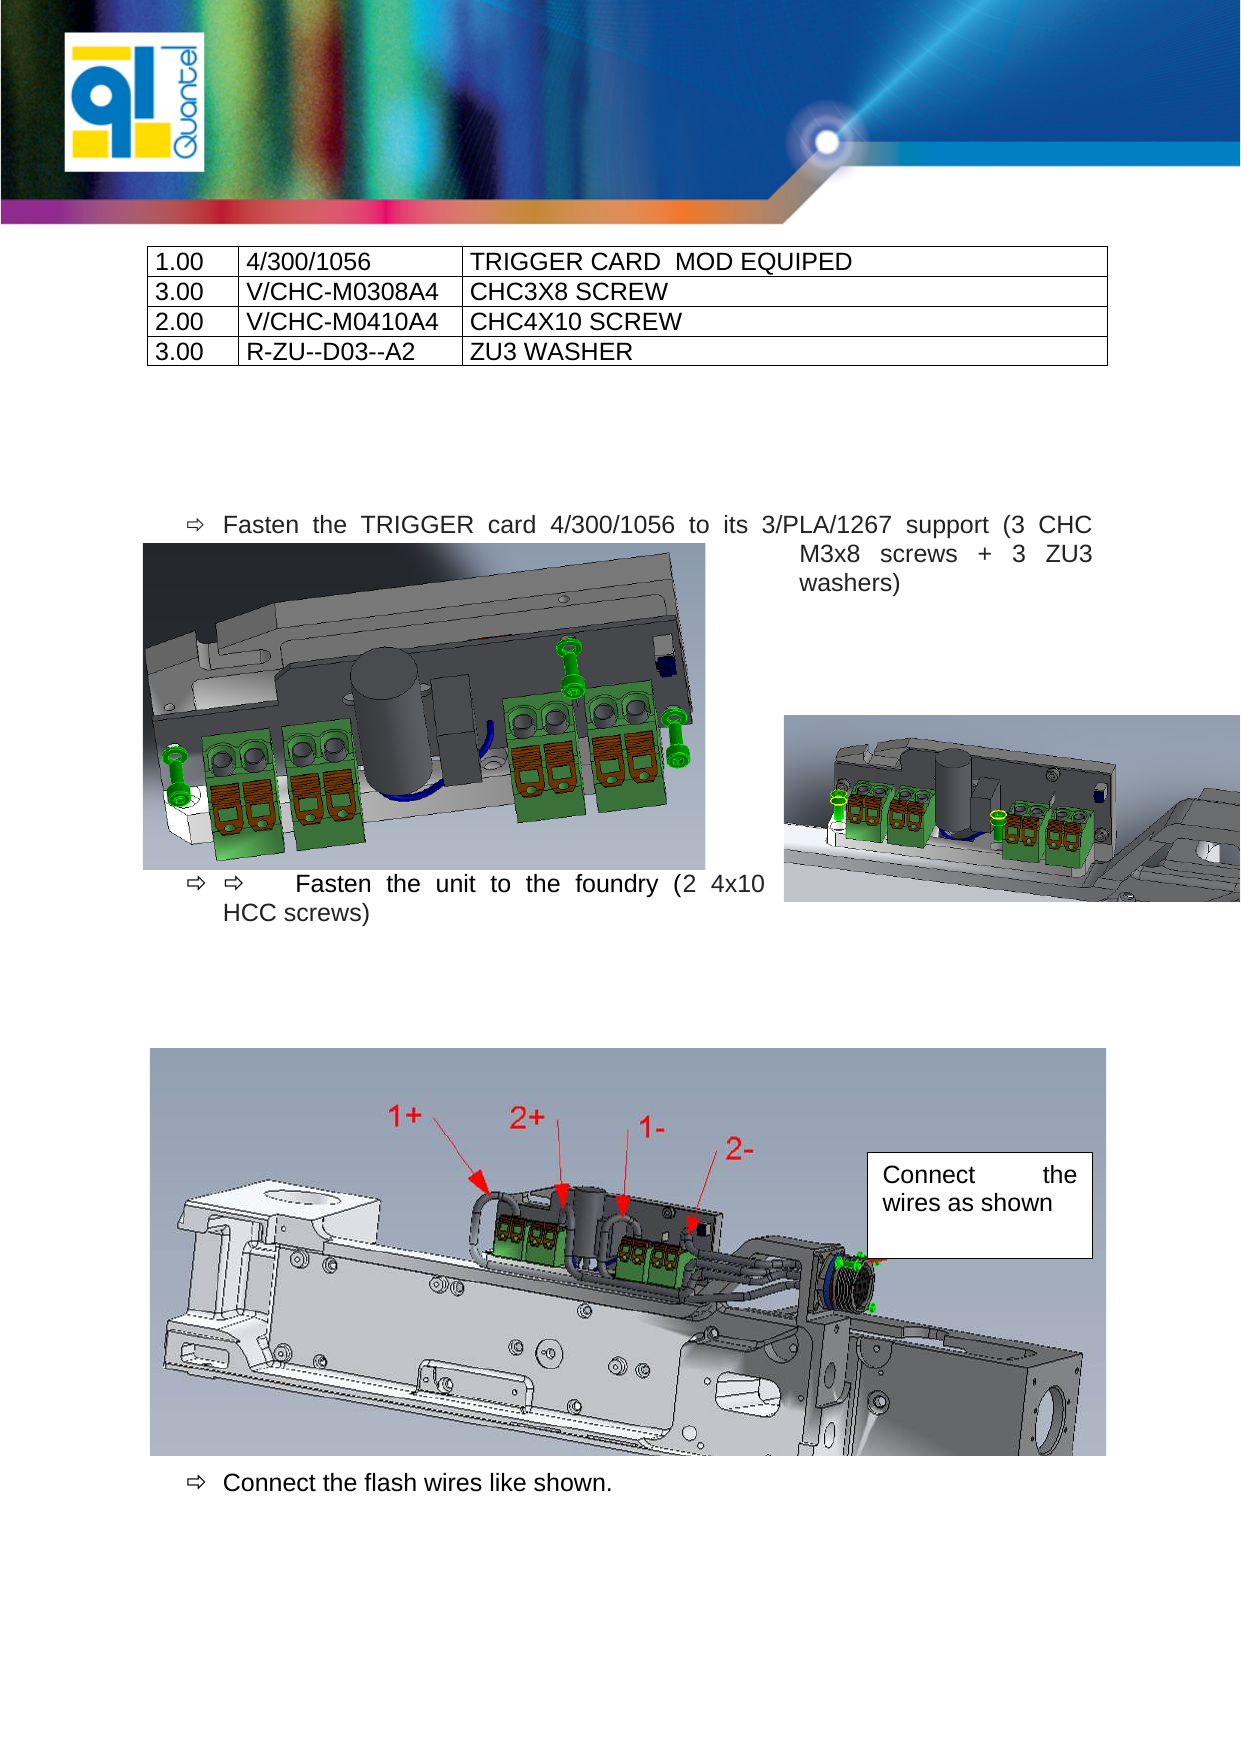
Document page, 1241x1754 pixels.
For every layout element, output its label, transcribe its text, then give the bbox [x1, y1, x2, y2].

table_cell V/CHC-M0308A4 [239, 277, 462, 306]
table_cell V/CHC-M0410A4 [239, 307, 462, 336]
table_cell 3.00 [148, 277, 238, 306]
table_cell CHC3X8 SCREW [463, 277, 1107, 306]
table_cell R-ZU--D03--A2 [239, 337, 462, 365]
list Connect the flash wires like shown. [185, 1456, 1093, 1496]
list Fasten the TRIGGER card 4/300/1056 to its 3/PLA/1267 support (3 CHC M3x8 screws + 3 ZU3 washers) [185, 510, 1093, 596]
table_header 4/300/1056 [239, 247, 462, 276]
table_cell ZU3 WASHER [463, 337, 1107, 365]
table_cell CHC4X10 SCREW [463, 307, 1107, 336]
picture [142, 543, 706, 870]
picture [149, 1048, 1107, 1456]
list Fasten the unit to the foundry (2 4x10 HCC screws) [185, 798, 1093, 927]
table_cell 3.00 [148, 337, 238, 365]
picture [783, 715, 1241, 902]
table_cell 2.00 [148, 307, 238, 336]
table_header 1.00 [148, 247, 238, 276]
table_header TRIGGER CARD MOD EQUIPED [463, 247, 1107, 276]
picture [0, 0, 1241, 225]
